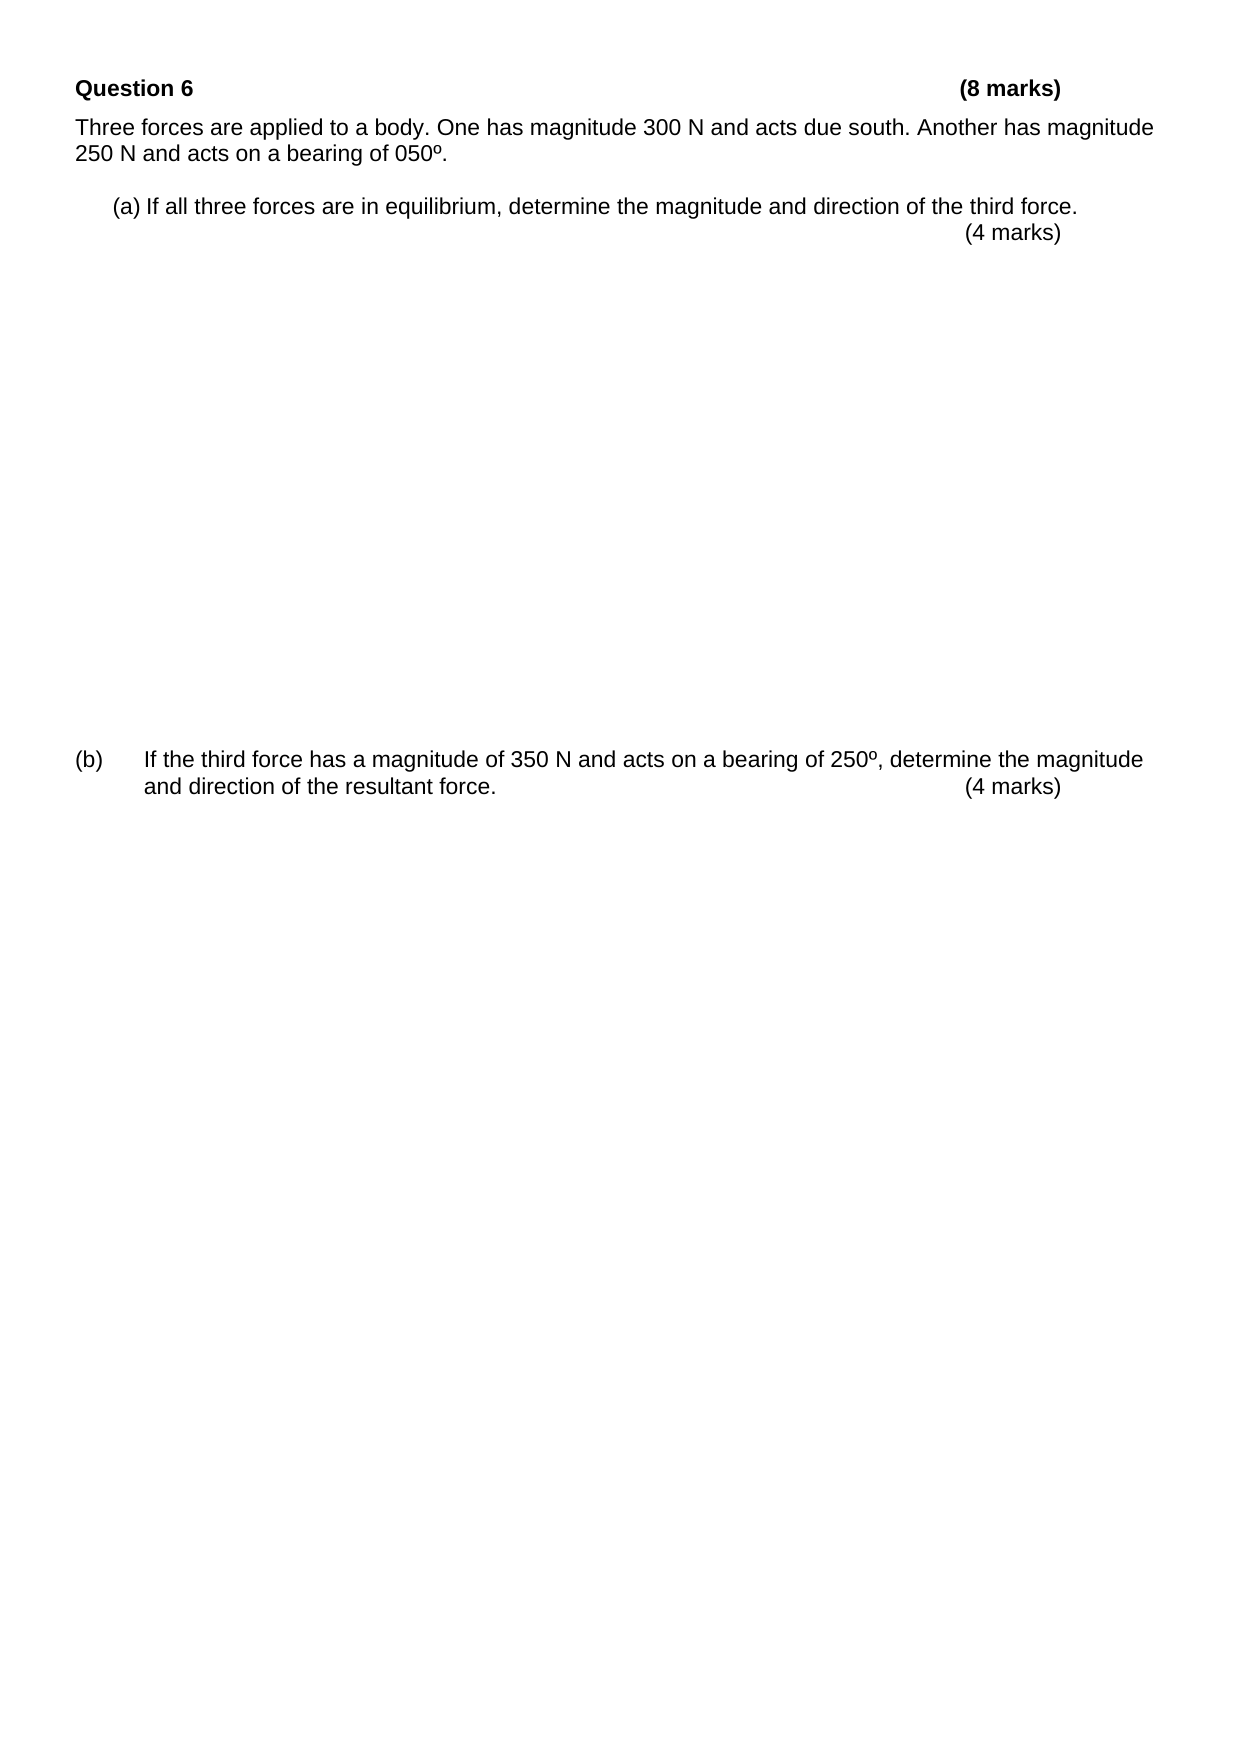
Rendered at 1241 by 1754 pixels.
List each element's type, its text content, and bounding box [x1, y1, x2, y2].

list If all three forces are in equilibrium, determine the magnitude and direction of the third force. [112, 193, 1165, 219]
text (4 marks) [181, 219, 1165, 246]
text Three forces are applied to a body. One has magnitude 300 N and acts due south. Another has magnitude 250 N and acts on a bearing of 050º. [75, 114, 1165, 167]
text Question 6 (8 marks) [75, 75, 1165, 101]
text (b) If the third force has a magnitude of 350 N and acts on a bearing of 250º, determine the magnitude and direction of the resultant force. (4 marks) [75, 746, 1165, 799]
